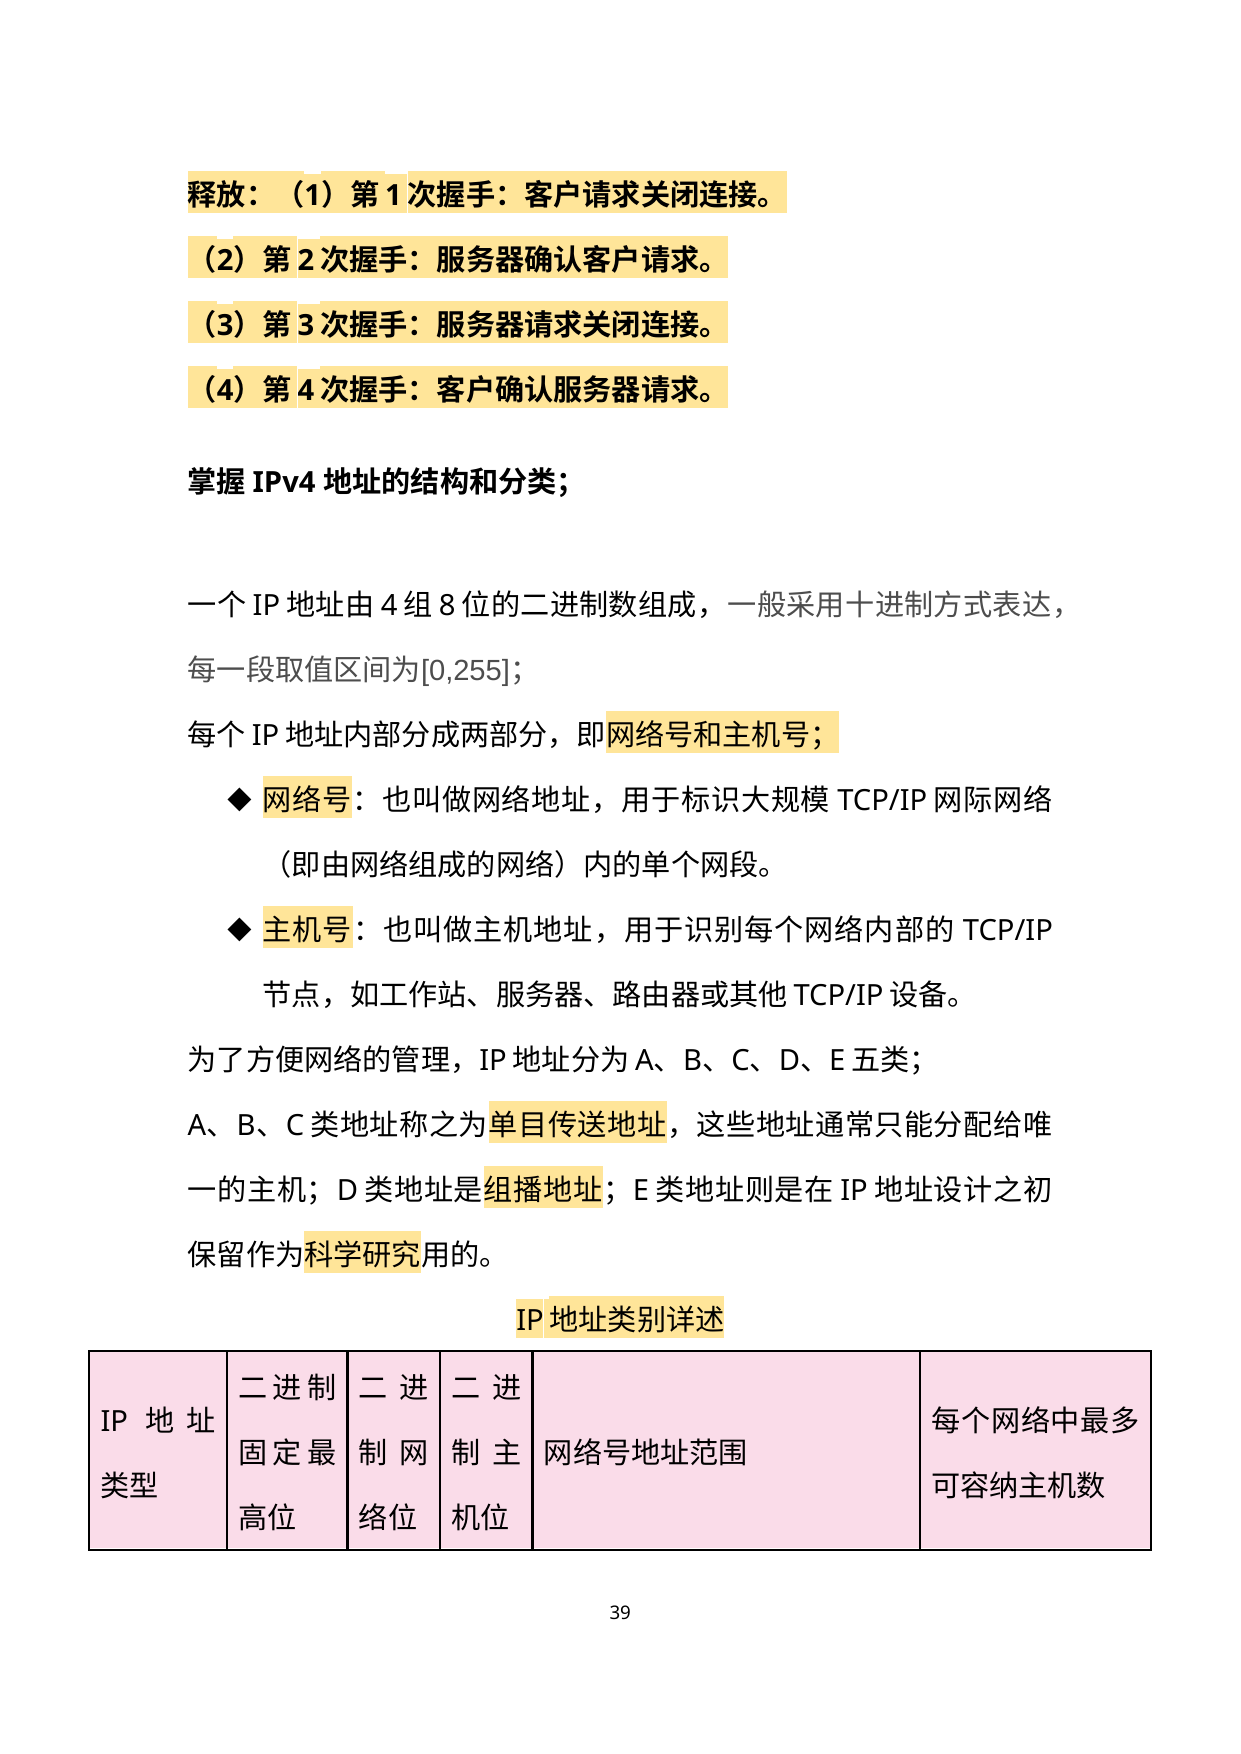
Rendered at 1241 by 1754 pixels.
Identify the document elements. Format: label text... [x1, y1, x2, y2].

table_header 二进制固定最高位 [228, 1352, 346, 1548]
text 释放：（1）第1次握手：客户请求关闭连接。 [187, 160, 1053, 225]
list 网络号：也叫做网络地址，用于标识大规模TCP/IP网际网络（即由网络组成的网络）内的单个网段。 [225, 765, 1053, 895]
list 主机号：也叫做主机地址，用于识别每个网络内部的TCP/IP节点，如工作站、服务器、路由器或其他TCP/IP设备。 [225, 895, 1053, 1025]
table_header 二进制网络位 [349, 1352, 439, 1548]
text 为了方便网络的管理，IP地址分为A、B、C、D、E五类； [187, 1025, 1053, 1090]
text A、B、C类地址称之为单目传送地址，这些地址通常只能分配给唯一的主机；D类地址是组播地址；E类地址则是在IP地址设计之初保留作为科学研究用的。 [187, 1090, 1053, 1285]
text （4）第4次握手：客户确认服务器请求。 [187, 355, 1053, 420]
text IP地址类别详述 [187, 1285, 1053, 1350]
text 一个IP地址由4组8位的二进制数组成，一般采用十进制方式表达，每一段取值区间为[0,255]； [187, 570, 1053, 700]
table_header 二进制主机位 [441, 1352, 531, 1548]
table_header 每个网络中最多可容纳主机数 [921, 1352, 1150, 1548]
table_header 网络号地址范围 [534, 1352, 919, 1548]
text （2）第2次握手：服务器确认客户请求。 [187, 225, 1053, 290]
table_header IP地址类型 [90, 1352, 226, 1548]
text （3）第3次握手：服务器请求关闭连接。 [187, 290, 1053, 355]
text 每个IP地址内部分成两部分，即网络号和主机号； [187, 700, 1053, 765]
subtitle 掌握 IPv4 地址的结构和分类； [187, 447, 1053, 512]
